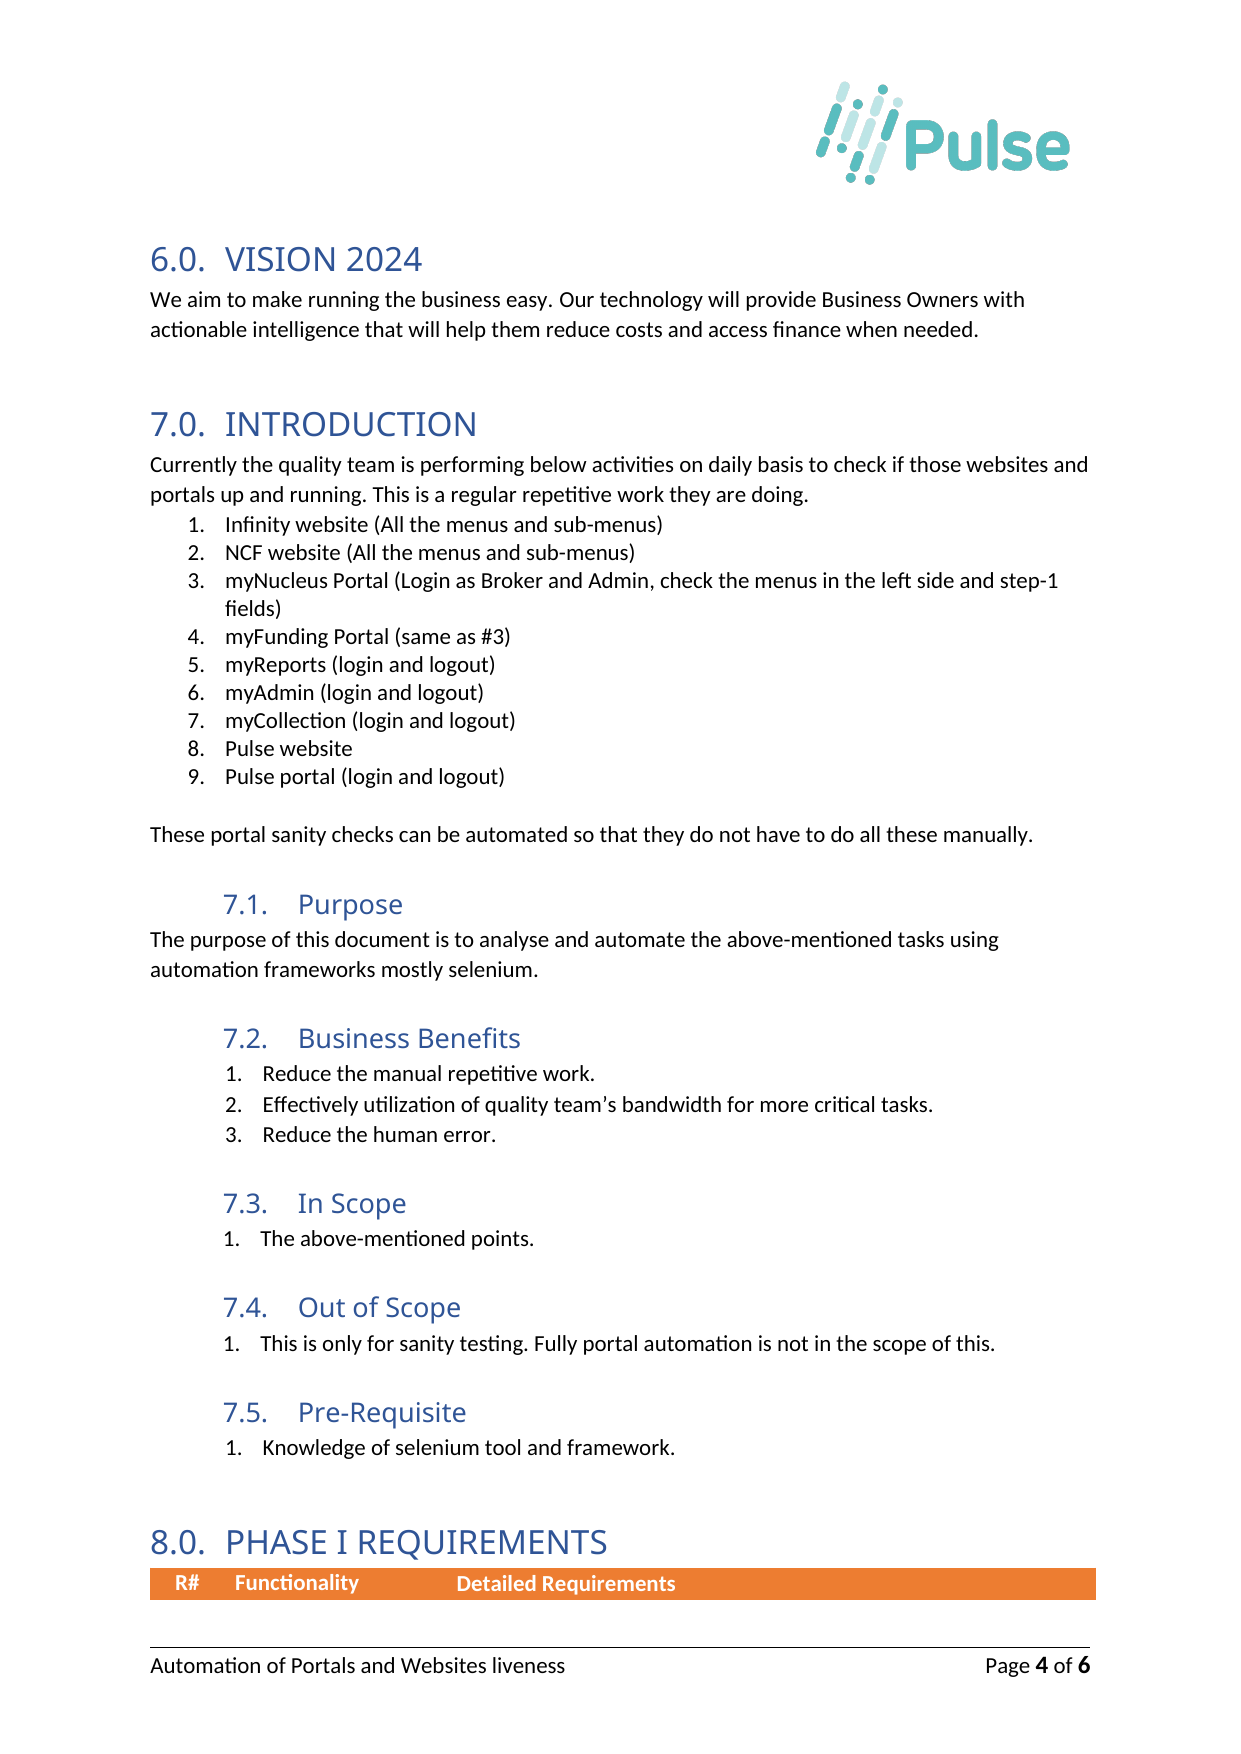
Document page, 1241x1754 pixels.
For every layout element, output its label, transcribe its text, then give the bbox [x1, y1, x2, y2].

list myFunding Portal (same as #3) [187, 622, 1090, 650]
list myCollection (login and logout) [187, 706, 1090, 734]
list Knowledge of selenium tool and framework. [225, 1433, 1090, 1461]
list Effectively utilization of quality team’s bandwidth for more critical tasks. [225, 1090, 1090, 1118]
subtitle Business Benefits [223, 1020, 1090, 1057]
table_header Detailed Requirements [446, 1569, 1094, 1599]
list myReports (login and logout) [187, 650, 1090, 678]
subtitle PHASE I REQUIREMENTS [150, 1518, 1090, 1564]
table_header R# [151, 1569, 223, 1599]
subtitle Pre-Requisite [223, 1393, 1090, 1430]
list This is only for sanity testing. Fully portal automation is not in the scope of this. [223, 1329, 1090, 1357]
list myAdmin (login and logout) [187, 678, 1090, 706]
list Infinity website (All the menus and sub-menus) [187, 510, 1090, 538]
list Pulse portal (login and logout) [187, 762, 1090, 790]
subtitle Out of Scope [223, 1289, 1090, 1326]
list NCF website (All the menus and sub-menus) [187, 538, 1090, 566]
subtitle INTRODUCTION [150, 401, 1090, 446]
list Pulse website [187, 734, 1090, 762]
text Currently the quality team is performing below activities on daily basis to check if those websites and portals up and running. This is a regular repetitive work they are doing. [150, 450, 1090, 508]
picture [810, 73, 1091, 200]
list The above-mentioned points. [223, 1224, 1090, 1252]
text These portal sanity checks can be automated so that they do not have to do all these manually. [150, 821, 1090, 849]
list myNucleus Portal (Login as Broker and Admin, check the menus in the left side and step-1 fields) [187, 566, 1090, 622]
text The purpose of this document is to analyse and automate the above-mentioned tasks using automation frameworks mostly selenium. [150, 925, 1090, 983]
list Reduce the human error. [225, 1120, 1090, 1148]
subtitle In Scope [223, 1184, 1090, 1221]
table_header Functionality [224, 1569, 445, 1599]
text We aim to make running the business easy. Our technology will provide Business Owners with actionable intelligence that will help them reduce costs and access finance when needed. [150, 285, 1090, 343]
list Reduce the manual repetitive work. [225, 1059, 1090, 1088]
subtitle VISION 2024 [150, 236, 1090, 282]
subtitle Purpose [223, 885, 1090, 922]
